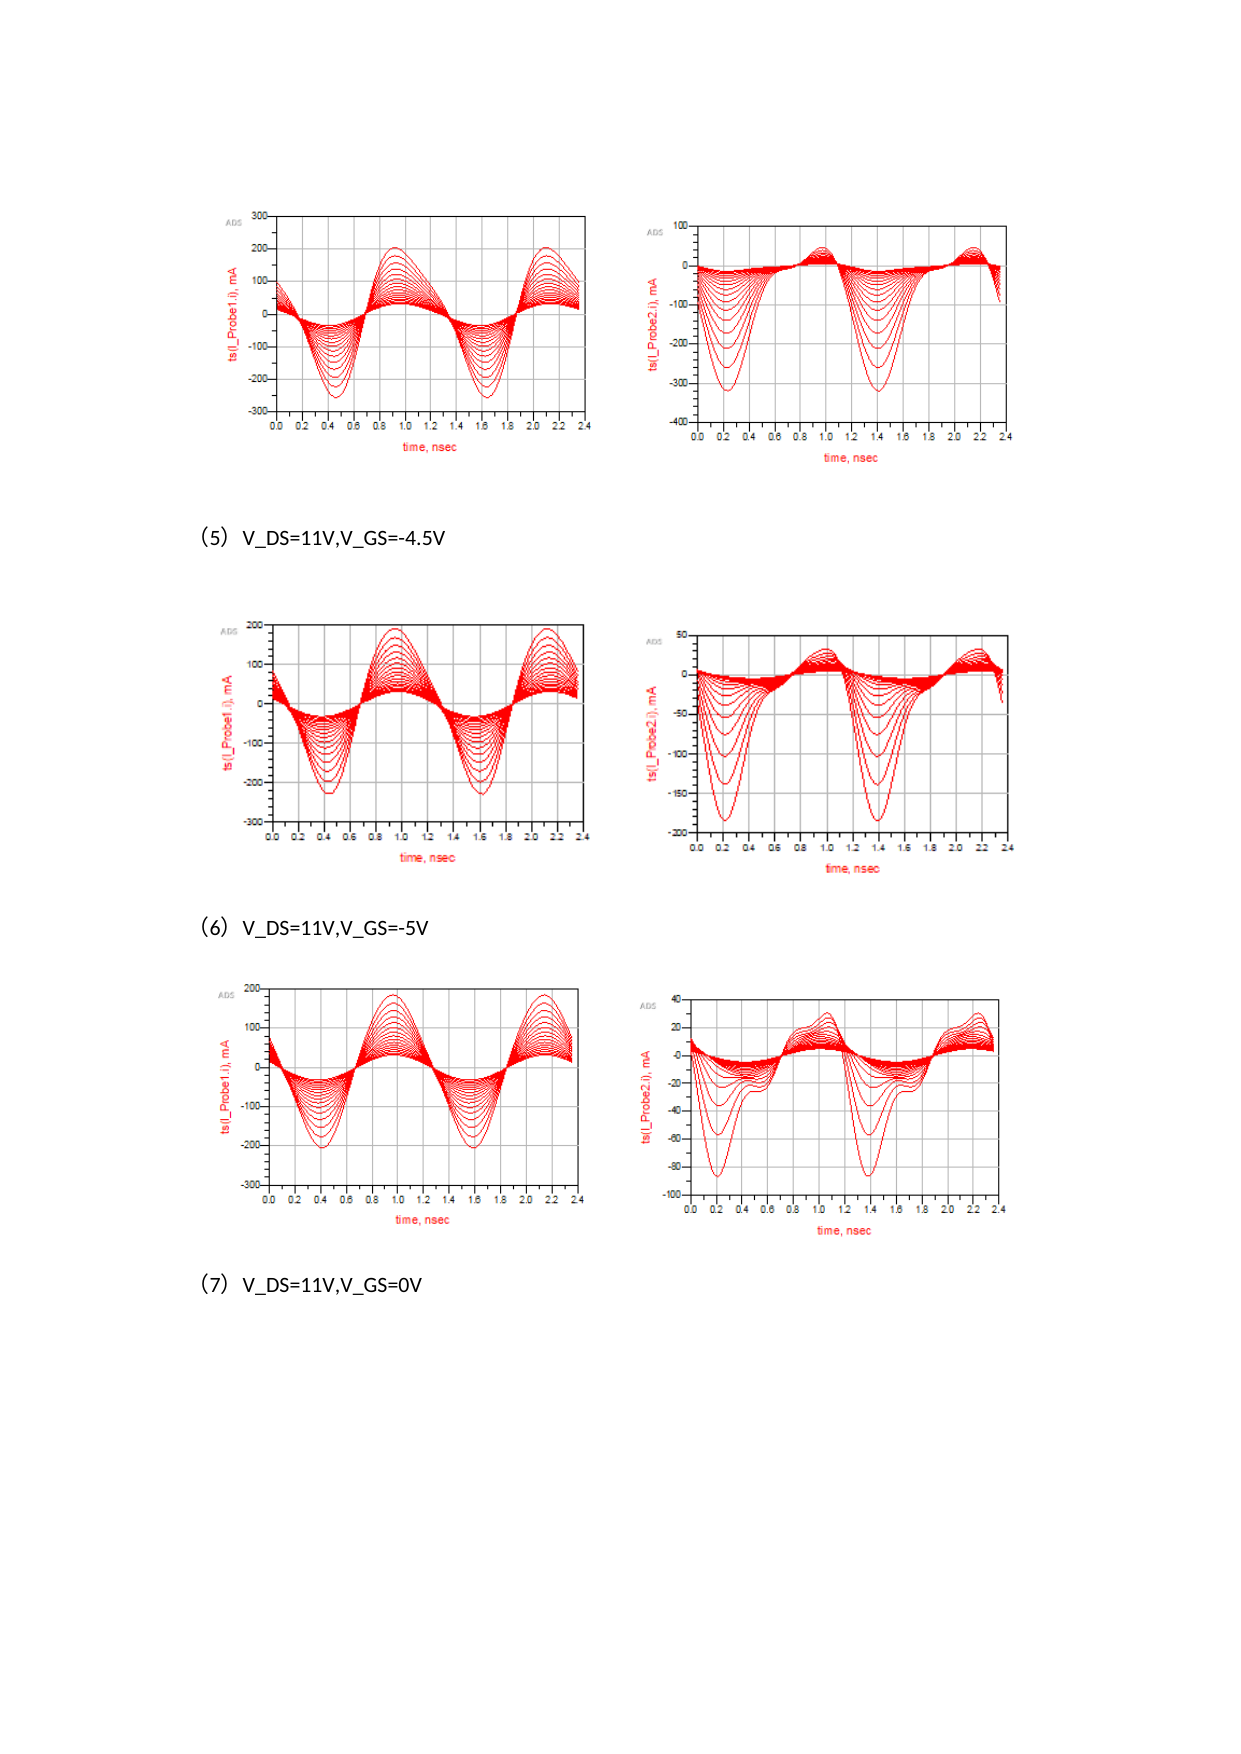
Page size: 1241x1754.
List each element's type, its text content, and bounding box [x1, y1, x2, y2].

list V_DS=11V,V_GS=-5V [187, 909, 1053, 942]
list V_DS=11V,V_GS=0V [187, 1267, 1053, 1299]
picture [187, 552, 1052, 896]
picture [187, 162, 1052, 491]
picture [187, 942, 1052, 1267]
list V_DS=11V,V_GS=-4.5V [187, 519, 1053, 552]
